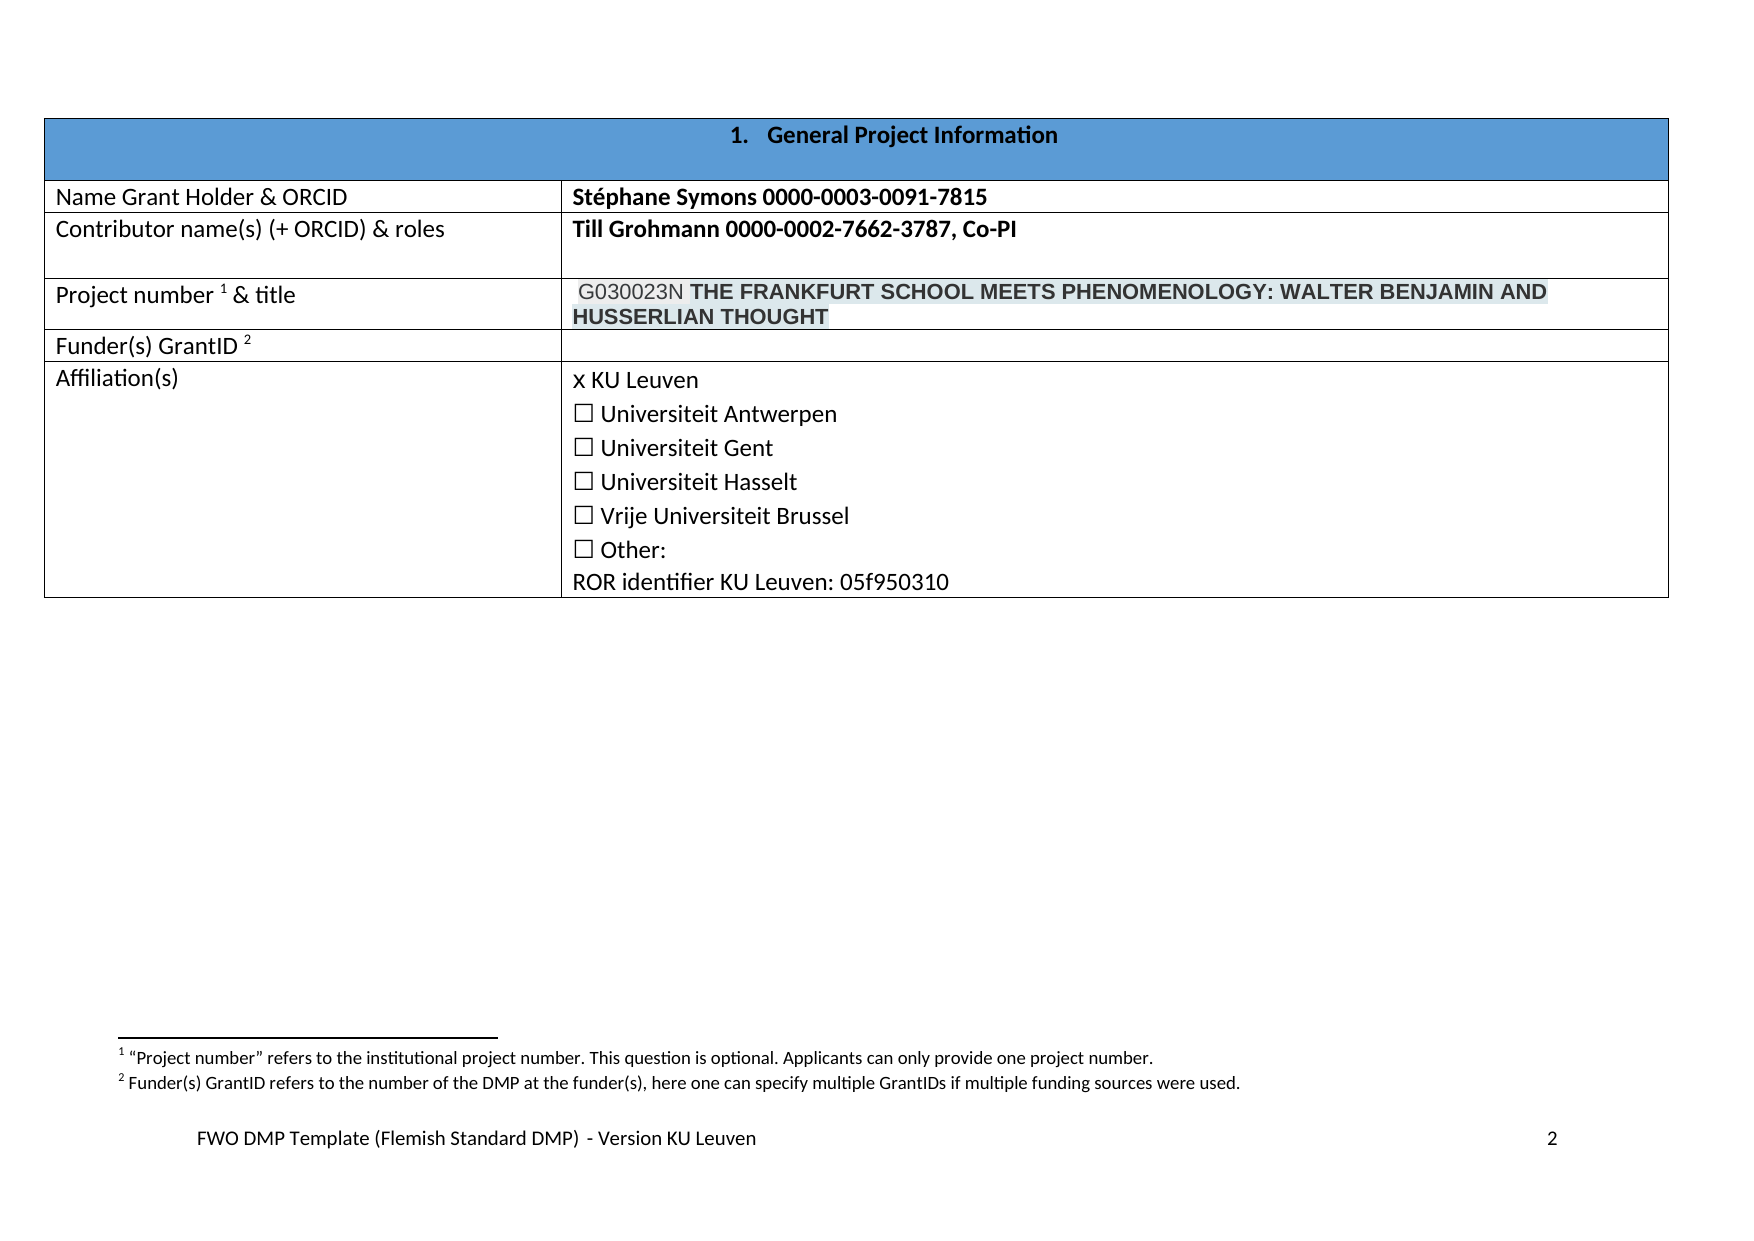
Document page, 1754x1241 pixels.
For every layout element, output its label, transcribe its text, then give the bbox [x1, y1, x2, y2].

table_cell Stéphane Symons 0000-0003-0091-7815 [562, 181, 1668, 212]
table_header General Project Information [45, 119, 1668, 180]
table_cell Name Grant Holder & ORCID [45, 181, 561, 212]
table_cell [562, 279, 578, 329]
table_cell x KU Leuven ☐ Universiteit Antwerpen ☐ Universiteit Gent ☐ Universiteit Hasselt ☐ Vrije Universiteit Brussel ☐ Other: ROR identifier KU Leuven: 05f950310 [562, 362, 1668, 597]
table_cell Affiliation(s) [45, 362, 561, 597]
table_cell [562, 330, 1668, 361]
table_cell Contributor name(s) (+ ORCID) & roles [45, 213, 561, 278]
table_cell Funder(s) GrantID [45, 330, 561, 361]
table_cell Till Grohmann 0000-0002-7662-3787, Co-PI [562, 213, 1668, 278]
table_cell G030023N THE FRANKFURT SCHOOL MEETS PHENOMENOLOGY: WALTER BENJAMIN AND HUSSERLIAN THOUGHT [829, 279, 1668, 329]
table_cell Project number & title [45, 279, 561, 329]
